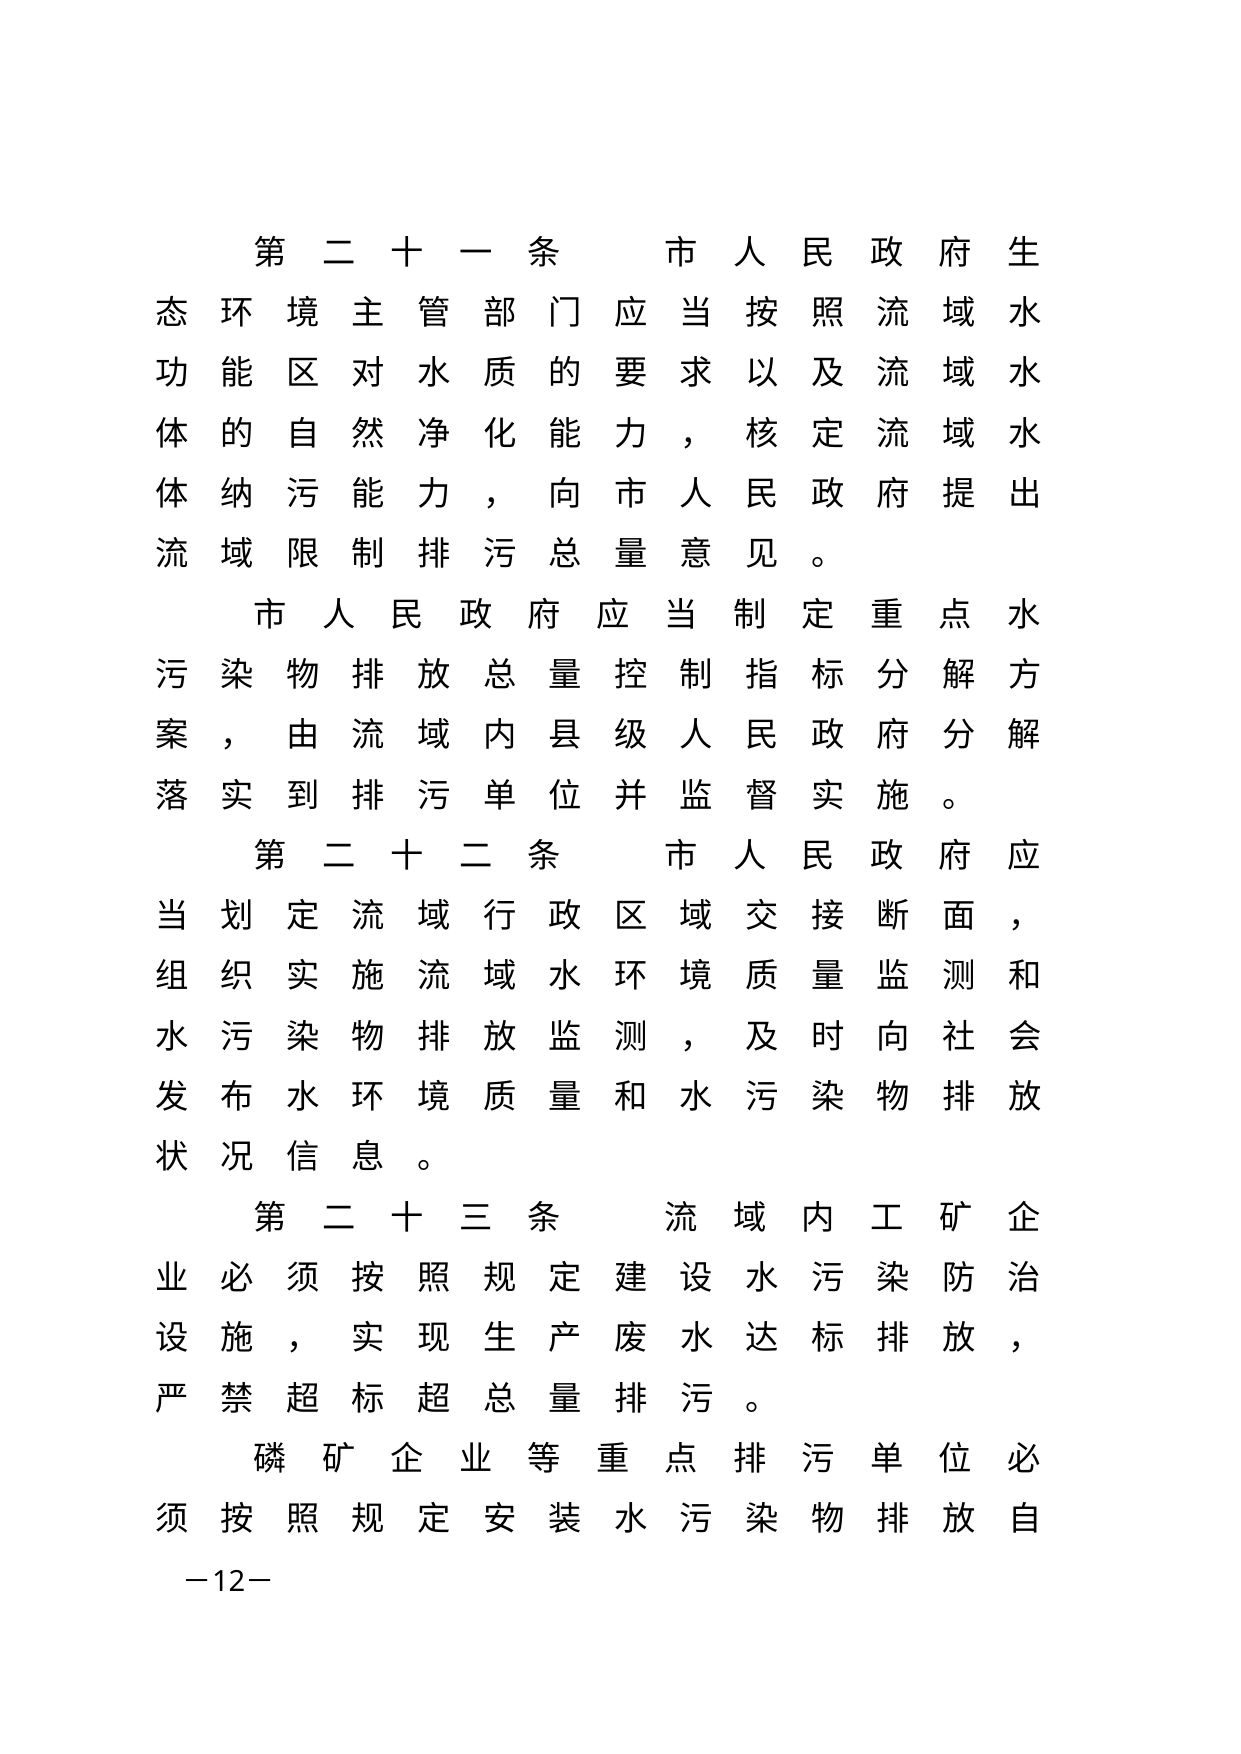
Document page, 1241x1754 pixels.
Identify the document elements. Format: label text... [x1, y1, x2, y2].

text 磷矿企业等重点排污单位必须按照规定安装水污染物排放自动监测设备，与市人民政府生态环境主管部门的监测设备联网，并保证监测设备正常有效运行。 [155, 1426, 1073, 1546]
text 第二十二条 市人民政府应当划定流域行政区域交接断面，组织实施流域水环境质量监测和水污染物排放监测，及时向社会发布水环境质量和水污染物排放状况信息。 [155, 823, 1073, 1184]
text 市人民政府应当制定重点水污染物排放总量控制指标分解方案，由流域内县级人民政府分解落实到排污单位并监督实施。 [155, 581, 1073, 823]
text 第二十三条 流域内工矿企业必须按照规定建设水污染防治设施，实现生产废水达标排放，严禁超标超总量排污。 [155, 1184, 1073, 1426]
text 第二十一条 市人民政府生态环境主管部门应当按照流域水功能区对水质的要求以及流域水体的自然净化能力，核定流域水体纳污能力，向市人民政府提出流域限制排污总量意见。 [155, 219, 1073, 581]
